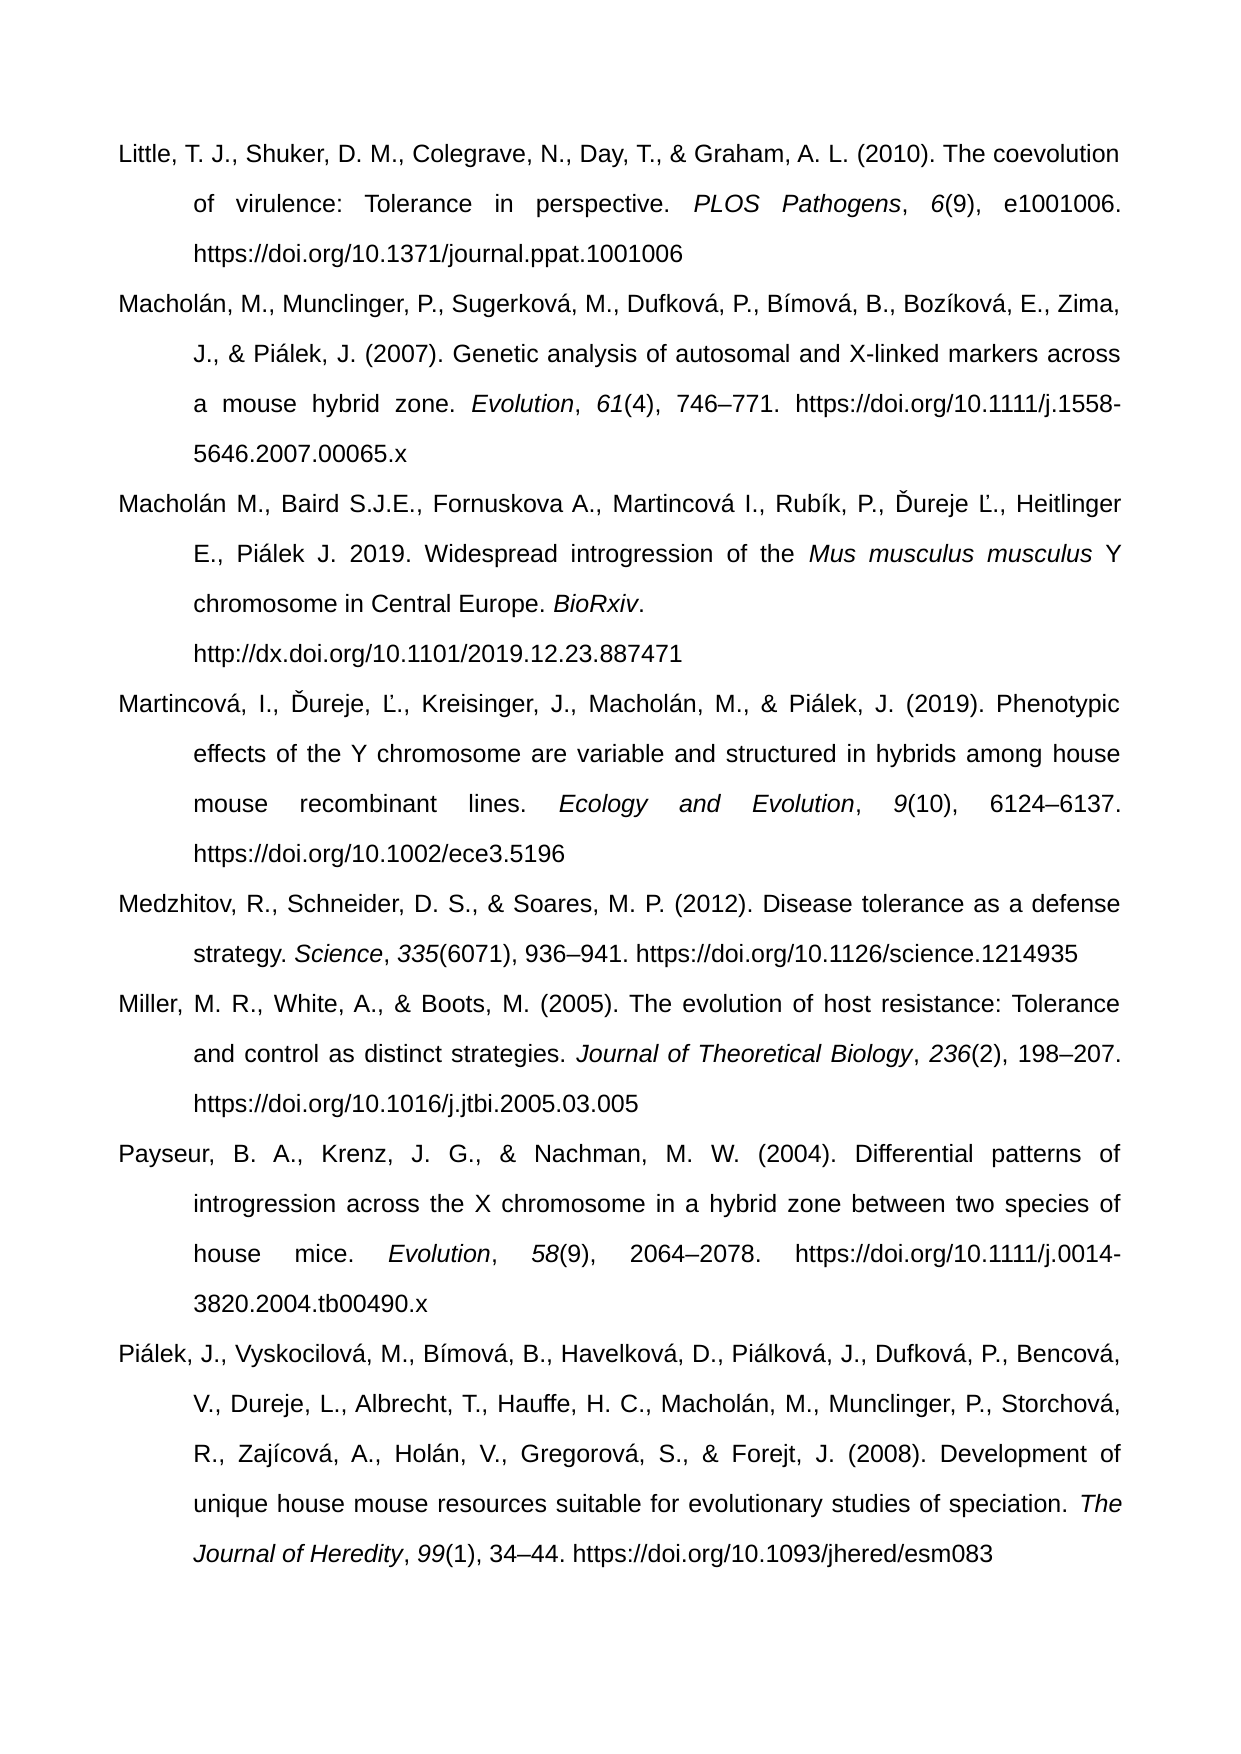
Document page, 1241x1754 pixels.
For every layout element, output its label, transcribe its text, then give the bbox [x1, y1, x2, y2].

text Payseur, B. A., Krenz, J. G., & Nachman, M. W. (2004). Differential patterns of introgression across the X chromosome in a hybrid zone between two species of house mice. Evolution, 58(9), 2064–2078. https://doi.org/10.1111/j.0014-3820.2004.tb00490.x [118, 1118, 1122, 1318]
text Little, T. J., Shuker, D. M., Colegrave, N., Day, T., & Graham, A. L. (2010). The coevolution of virulence: Tolerance in perspective. PLOS Pathogens, 6(9), e1001006. https://doi.org/10.1371/journal.ppat.1001006 [118, 118, 1122, 268]
text Piálek, J., Vyskocilová, M., Bímová, B., Havelková, D., Piálková, J., Dufková, P., Bencová, V., Dureje, L., Albrecht, T., Hauffe, H. C., Macholán, M., Munclinger, P., Storchová, R., Zajícová, A., Holán, V., Gregorová, S., & Forejt, J. (2008). Development of unique house mouse resources suitable for evolutionary studies of speciation. The Journal of Heredity, 99(1), 34–44. https://doi.org/10.1093/jhered/esm083 [118, 1318, 1122, 1568]
text Martincová, I., Ďureje, Ľ., Kreisinger, J., Macholán, M., & Piálek, J. (2019). Phenotypic effects of the Y chromosome are variable and structured in hybrids among house mouse recombinant lines. Ecology and Evolution, 9(10), 6124–6137. https://doi.org/10.1002/ece3.5196 [118, 668, 1122, 868]
text Macholán M., Baird S.J.E., Fornuskova A., Martincová I., Rubík, P., Ďureje Ľ., Heitlinger E., Piálek J. 2019. Widespread introgression of the Mus musculus musculus Y chromosome in Central Europe. BioRxiv. http://dx.doi.org/10.1101/2019.12.23.887471 [118, 468, 1122, 668]
text Medzhitov, R., Schneider, D. S., & Soares, M. P. (2012). Disease tolerance as a defense strategy. Science, 335(6071), 936–941. https://doi.org/10.1126/science.1214935 [118, 868, 1122, 968]
text Miller, M. R., White, A., & Boots, M. (2005). The evolution of host resistance: Tolerance and control as distinct strategies. Journal of Theoretical Biology, 236(2), 198–207. https://doi.org/10.1016/j.jtbi.2005.03.005 [118, 968, 1122, 1118]
text Macholán, M., Munclinger, P., Sugerková, M., Dufková, P., Bímová, B., Bozíková, E., Zima, J., & Piálek, J. (2007). Genetic analysis of autosomal and X-linked markers across a mouse hybrid zone. Evolution, 61(4), 746–771. https://doi.org/10.1111/j.1558-5646.2007.00065.x [118, 268, 1122, 468]
